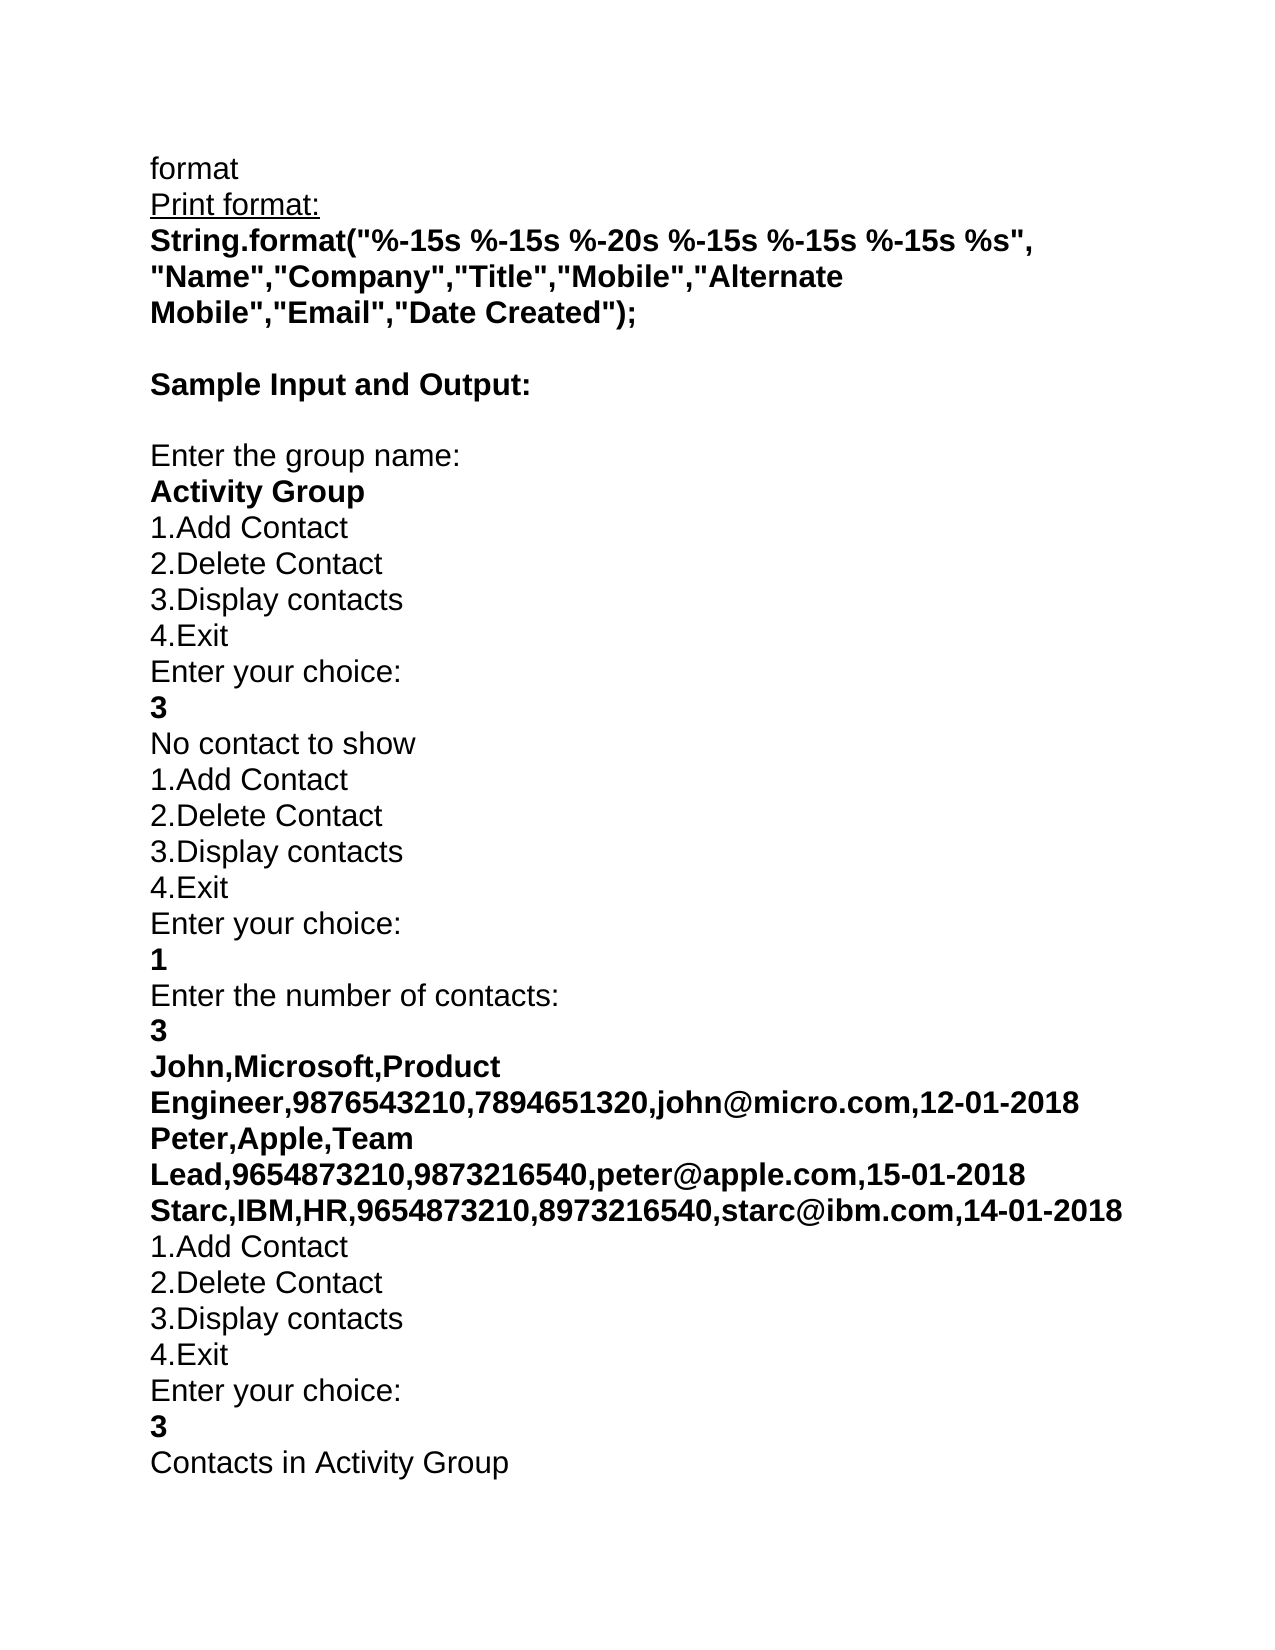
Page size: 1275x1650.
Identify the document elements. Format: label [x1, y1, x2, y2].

text [150, 150, 1125, 1480]
